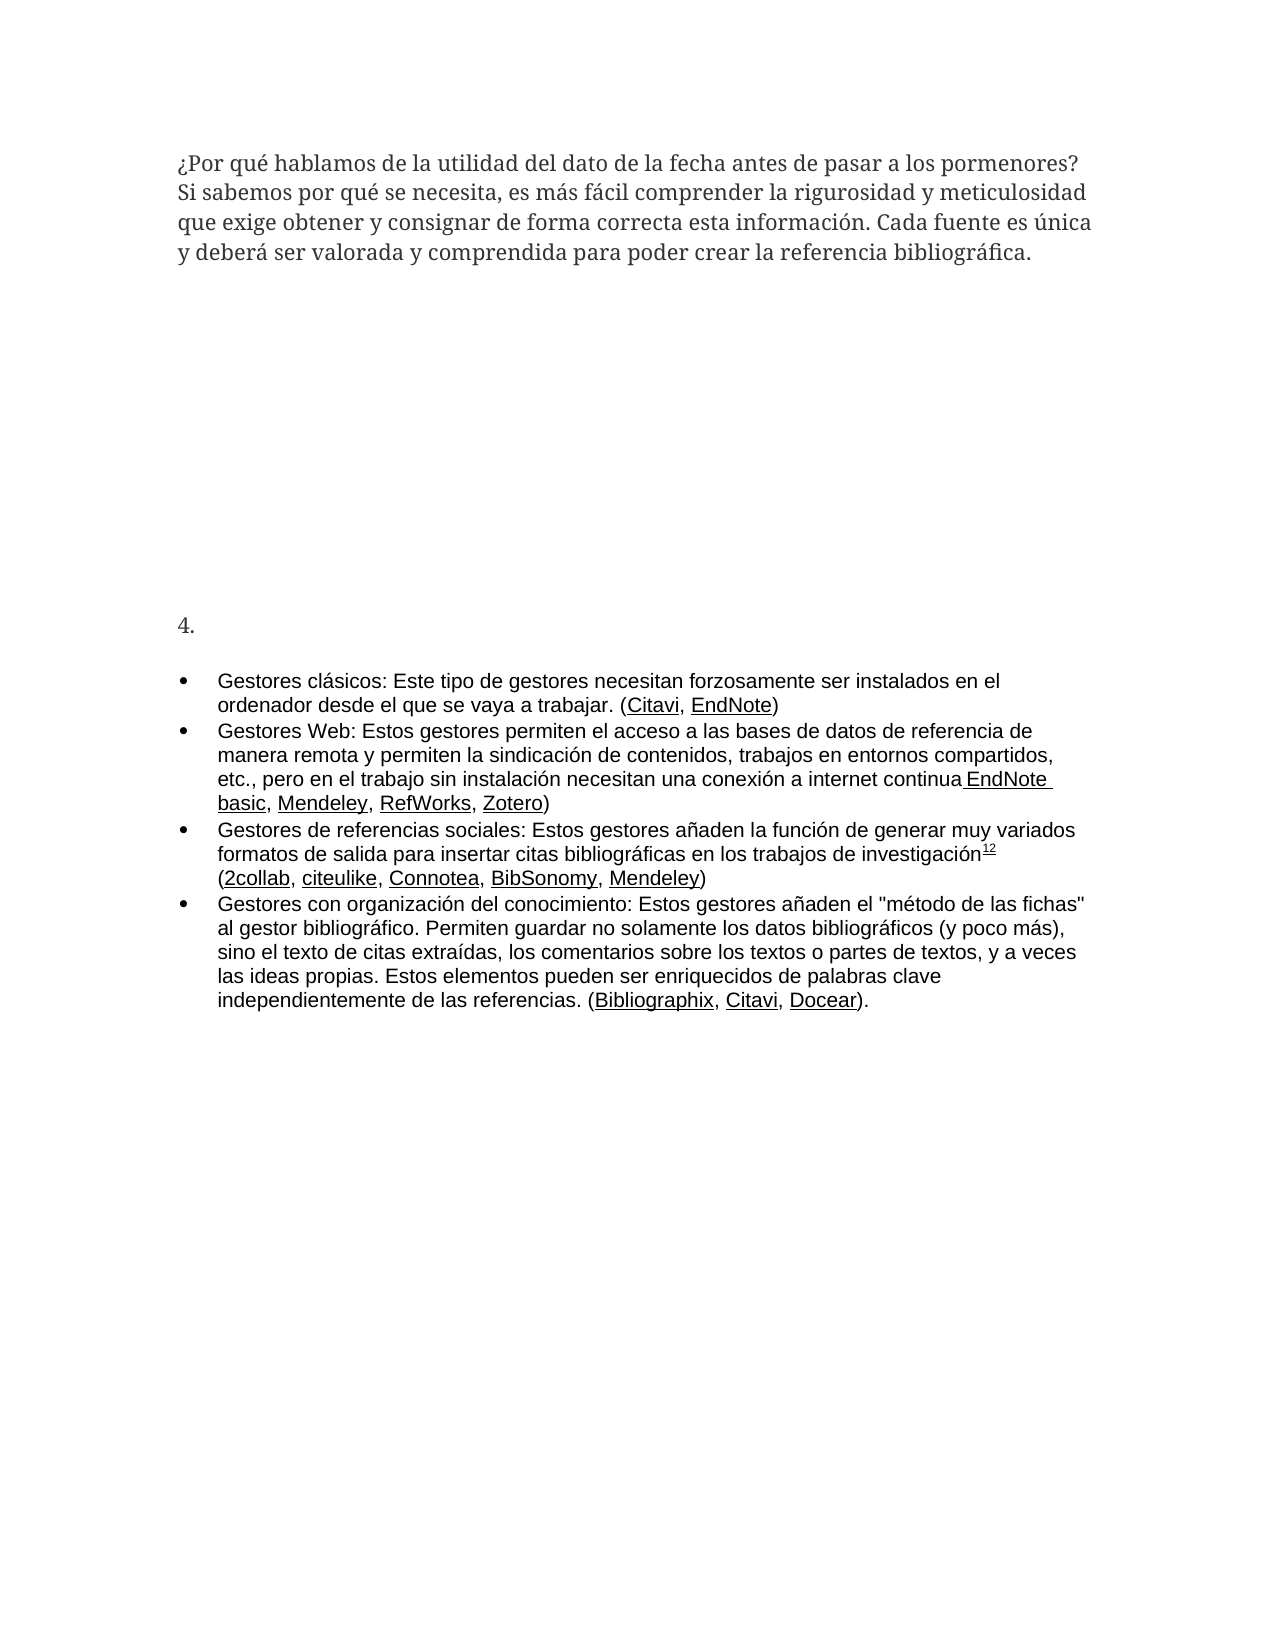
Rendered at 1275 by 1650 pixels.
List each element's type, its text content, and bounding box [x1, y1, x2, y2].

list Gestores de referencias sociales: Estos gestores añaden la función de generar muy variados formatos de salida para insertar citas bibliográficas en los trabajos de investigación12​(2collab, citeulike, Connotea, BibSonomy, Mendeley) [180, 817, 1098, 889]
list Gestores Web: Estos gestores permiten el acceso a las bases de datos de referencia de manera remota y permiten la sindicación de contenidos, trabajos en entornos compartidos, etc., pero en el trabajo sin instalación necesitan una conexión a internet continua EndNote basic, Mendeley, RefWorks, Zotero) [180, 719, 1098, 815]
text ¿Por qué hablamos de la utilidad del dato de la fecha antes de pasar a los pormenores? Si sabemos por qué se necesita, es más fácil comprender la rigurosidad y meticulosidad que exige obtener y consignar de forma correcta esta información. Cada fuente es única y deberá ser valorada y comprendida para poder crear la referencia bibliográfica. [177, 148, 1098, 267]
list Gestores con organización del conocimiento: Estos gestores añaden el "método de las fichas" al gestor bibliográfico. Permiten guardar no solamente los datos bibliográficos (y poco más), sino el texto de citas extraídas, los comentarios sobre los textos o partes de textos, y a veces las ideas propias. Estos elementos pueden ser enriquecidos de palabras clave independientemente de las referencias. (Bibliographix, Citavi, Docear). [180, 892, 1098, 1012]
text 4. [177, 609, 1098, 639]
list Gestores clásicos: Este tipo de gestores necesitan forzosamente ser instalados en el ordenador desde el que se vaya a trabajar. (Citavi, EndNote) [180, 668, 1098, 717]
